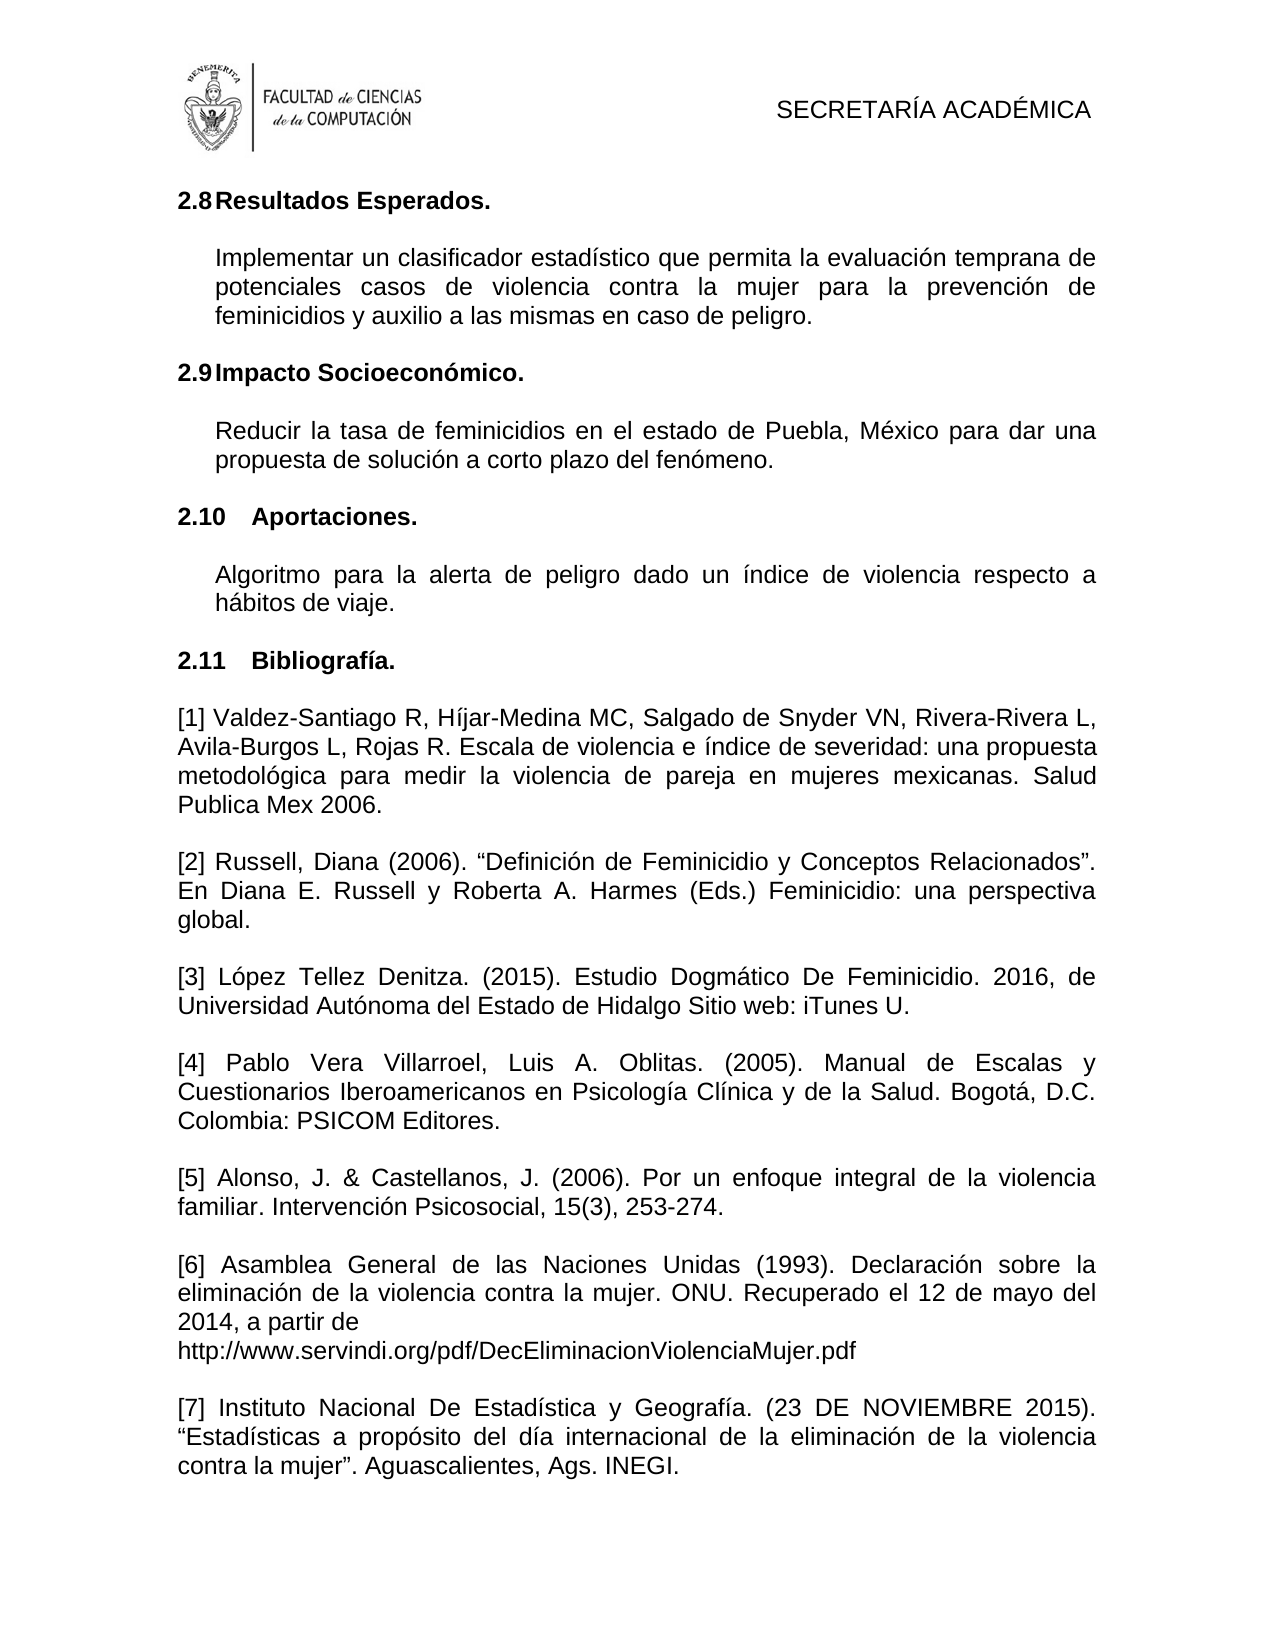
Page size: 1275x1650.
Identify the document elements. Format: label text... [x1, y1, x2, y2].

text [4] Pablo Vera Villarroel, Luis A. Oblitas. (2005). Manual de Escalas y Cuestionarios Iberoamericanos en Psicología Clínica y de la Salud. Bogotá, D.C. Colombia: PSICOM Editores. [177, 1048, 1098, 1135]
text Algoritmo para la alerta de peligro dado un índice de violencia respecto a hábitos de viaje. [215, 560, 1098, 617]
list Bibliografía. [177, 646, 1098, 675]
text [3] López Tellez Denitza. (2015). Estudio Dogmático De Feminicidio. 2016, de Universidad Autónoma del Estado de Hidalgo Sitio web: iTunes U. [177, 962, 1098, 1020]
text [2] Russell, Diana (2006). “Definición de Feminicidio y Conceptos Relacionados”. En Diana E. Russell y Roberta A. Harmes (Eds.) Feminicidio: una perspectiva global. [177, 847, 1098, 933]
text [5] Alonso, J. & Castellanos, J. (2006). Por un enfoque integral de la violencia familiar. Intervención Psicosocial, 15(3), 253-274. [177, 1163, 1098, 1221]
text Implementar un clasificador estadístico que permita la evaluación temprana de potenciales casos de violencia contra la mujer para la prevención de feminicidios y auxilio a las mismas en caso de peligro. [215, 243, 1098, 330]
list Aportaciones. [177, 502, 1098, 531]
text [6] Asamblea General de las Naciones Unidas (1993). Declaración sobre la eliminación de la violencia contra la mujer. ONU. Recuperado el 12 de mayo del 2014, a partir de [177, 1250, 1098, 1336]
text [7] Instituto Nacional De Estadística y Geografía. (23 DE NOVIEMBRE 2015). “Estadísticas a propósito del día internacional de la eliminación de la violencia contra la mujer”. Aguascalientes, Ags. INEGI. [177, 1393, 1098, 1480]
list Impacto Socioeconómico. [177, 358, 1098, 387]
text Reducir la tasa de feminicidios en el estado de Puebla, México para dar una propuesta de solución a corto plazo del fenómeno. [215, 416, 1098, 473]
text [1] Valdez-Santiago R, Híjar-Medina MC, Salgado de Snyder VN, Rivera-Rivera L, Avila-Burgos L, Rojas R. Escala de violencia e índice de severidad: una propuesta metodológica para medir la violencia de pareja en mujeres mexicanas. Salud Publica Mex 2006. [177, 703, 1098, 818]
text http://www.servindi.org/pdf/DecEliminacionViolenciaMujer.pdf [177, 1336, 1098, 1365]
list Resultados Esperados. [177, 186, 1098, 215]
